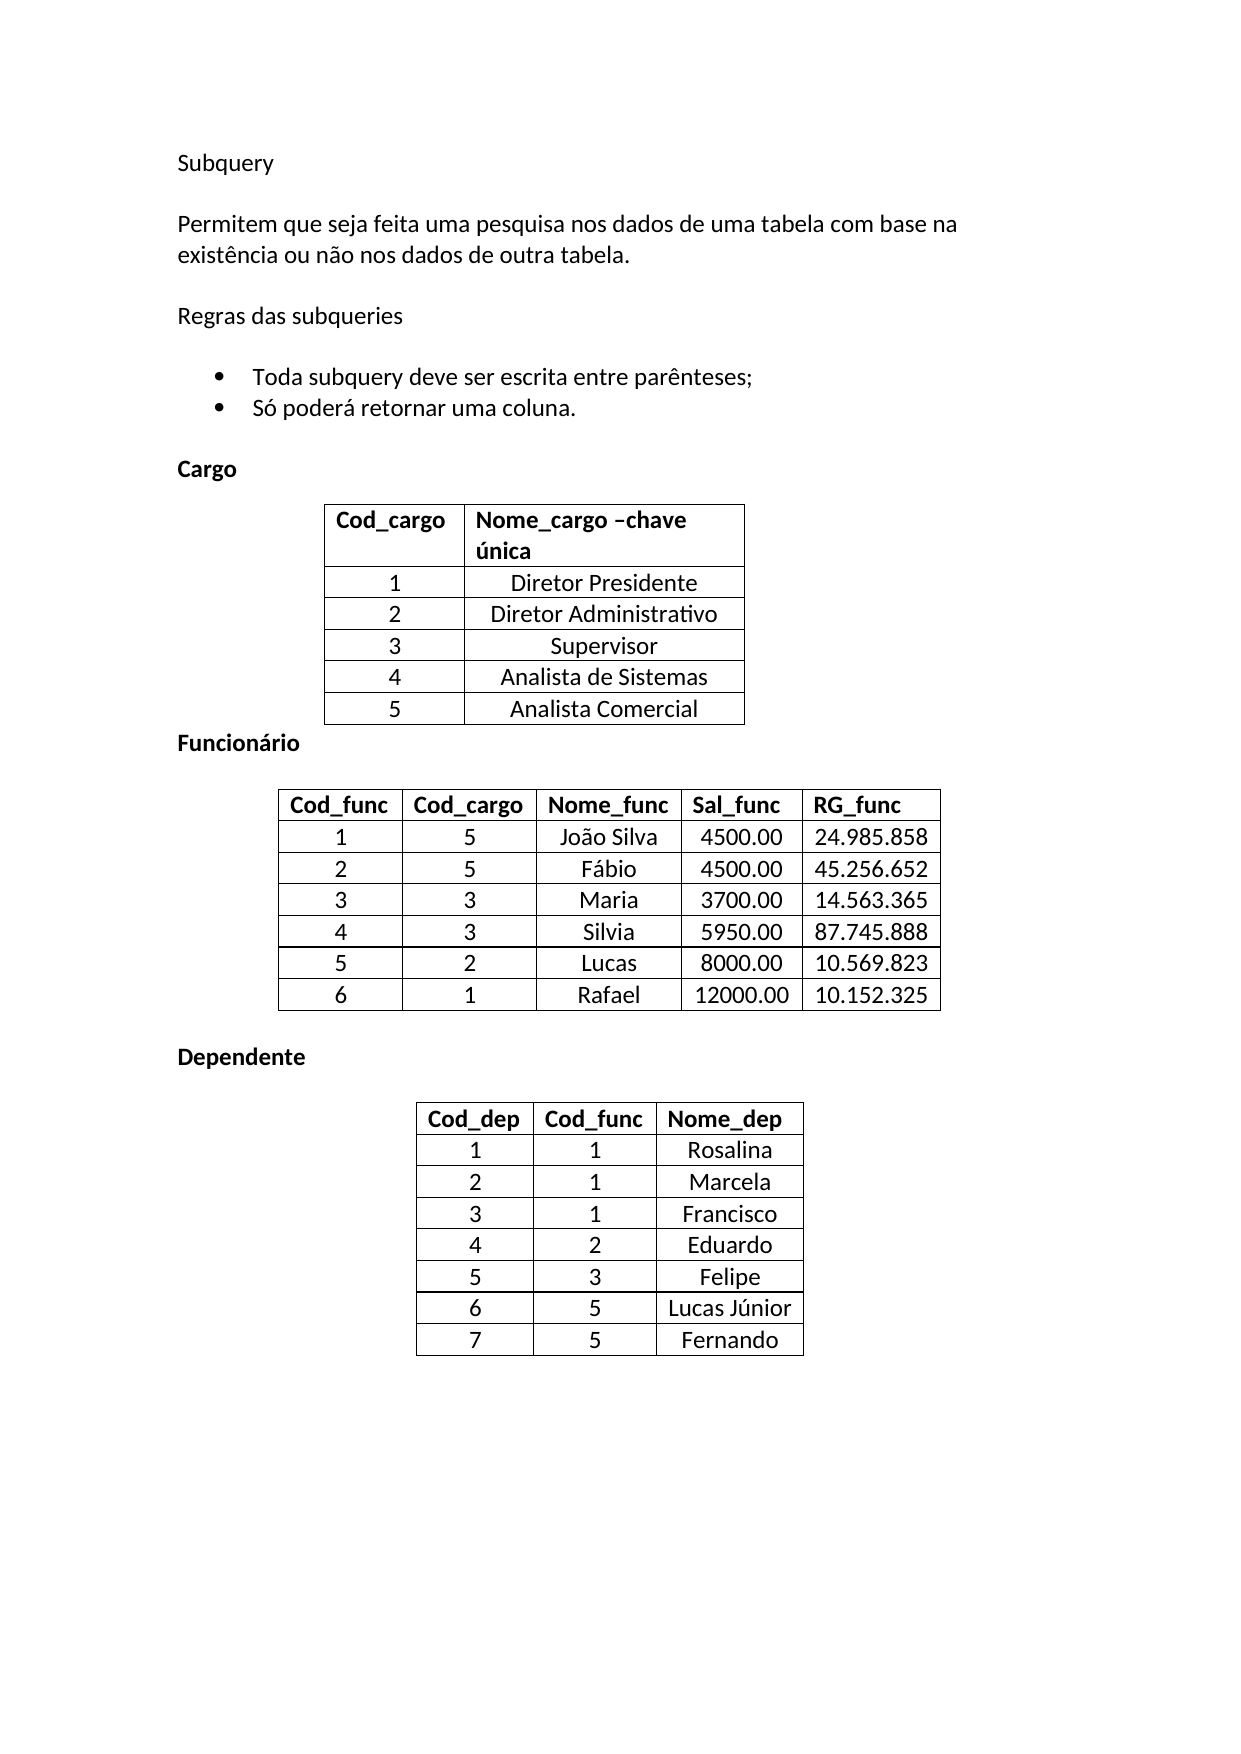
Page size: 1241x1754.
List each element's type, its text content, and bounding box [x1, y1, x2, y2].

table_cell 24.985.858 [803, 821, 940, 852]
table_cell 3 [279, 884, 402, 915]
table_cell Analista de Sistemas [465, 661, 744, 692]
table_cell 3 [403, 884, 536, 915]
table_cell 87.745.888 [803, 916, 940, 946]
text Funcionário [177, 727, 1063, 758]
table_cell Analista Comercial [465, 693, 744, 723]
table_cell Fábio [537, 853, 681, 883]
table_cell Rosalina [657, 1135, 803, 1165]
table_cell 3 [534, 1261, 656, 1291]
table_cell 2 [417, 1166, 533, 1197]
table_header Nome_cargo –chave única [465, 505, 744, 566]
table_header Cod_func [534, 1103, 656, 1134]
table_header Nome_func [537, 790, 681, 820]
table_cell 2 [403, 948, 536, 978]
table_cell 1 [534, 1135, 656, 1165]
table_cell 5 [403, 821, 536, 852]
table_cell 3 [325, 630, 464, 660]
table_cell 1 [325, 567, 464, 597]
text Permitem que seja feita uma pesquisa nos dados de uma tabela com base na existência ou não nos dados de outra tabela. [177, 209, 1063, 270]
table_header Nome_dep [657, 1103, 803, 1134]
table_header RG_func [803, 790, 940, 820]
table_cell Diretor Administrativo [465, 598, 744, 629]
table_cell 5 [534, 1324, 656, 1354]
table_cell Maria [537, 884, 681, 915]
table_cell 3 [403, 916, 536, 946]
table_cell 7 [417, 1324, 533, 1354]
table_cell 3700.00 [682, 884, 802, 915]
table_cell Supervisor [465, 630, 744, 660]
table_cell Silvia [537, 916, 681, 946]
table_cell 5 [279, 948, 402, 978]
table_cell Eduardo [657, 1229, 803, 1260]
table_header Sal_func [682, 790, 802, 820]
table_cell 4500.00 [682, 821, 802, 852]
table_cell 5 [534, 1293, 656, 1323]
table_cell 1 [534, 1198, 656, 1228]
table_cell Felipe [657, 1261, 803, 1291]
table_cell 3 [417, 1198, 533, 1228]
text Cargo [177, 453, 1063, 483]
text Subquery [177, 148, 1063, 178]
table_cell 4 [325, 661, 464, 692]
table_header Cod_cargo [325, 505, 464, 566]
list Só poderá retornar uma coluna. [215, 392, 1063, 422]
table_header Cod_cargo [403, 790, 536, 820]
table_cell 4 [279, 916, 402, 946]
table_cell Diretor Presidente [465, 567, 744, 597]
table_cell 1 [279, 821, 402, 852]
list Toda subquery deve ser escrita entre parênteses; [215, 361, 1063, 392]
table_cell 1 [403, 979, 536, 1009]
table_cell 2 [279, 853, 402, 883]
table_cell 5 [417, 1261, 533, 1291]
table_cell 5950.00 [682, 916, 802, 946]
table_cell Marcela [657, 1166, 803, 1197]
table_cell 1 [534, 1166, 656, 1197]
table_cell 4500.00 [682, 853, 802, 883]
table_cell 8000.00 [682, 948, 802, 978]
table_cell 5 [403, 853, 536, 883]
table_cell 10.569.823 [803, 948, 940, 978]
table_cell Francisco [657, 1198, 803, 1228]
table_cell 6 [417, 1293, 533, 1323]
text Regras das subqueries [177, 300, 1063, 331]
table_cell 6 [279, 979, 402, 1009]
table_cell 10.152.325 [803, 979, 940, 1009]
table_cell Lucas Júnior [657, 1293, 803, 1323]
table_cell Fernando [657, 1324, 803, 1354]
text Dependente [177, 1041, 1063, 1072]
table_cell 2 [325, 598, 464, 629]
table_cell 4 [417, 1229, 533, 1260]
table_cell 1 [417, 1135, 533, 1165]
table_cell 12000.00 [682, 979, 802, 1009]
table_cell 2 [534, 1229, 656, 1260]
table_header Cod_dep [417, 1103, 533, 1134]
table_cell 45.256.652 [803, 853, 940, 883]
table_cell 5 [325, 693, 464, 723]
table_cell Lucas [537, 948, 681, 978]
table_cell João Silva [537, 821, 681, 852]
table_header Cod_func [279, 790, 402, 820]
table_cell 14.563.365 [803, 884, 940, 915]
table_cell Rafael [537, 979, 681, 1009]
